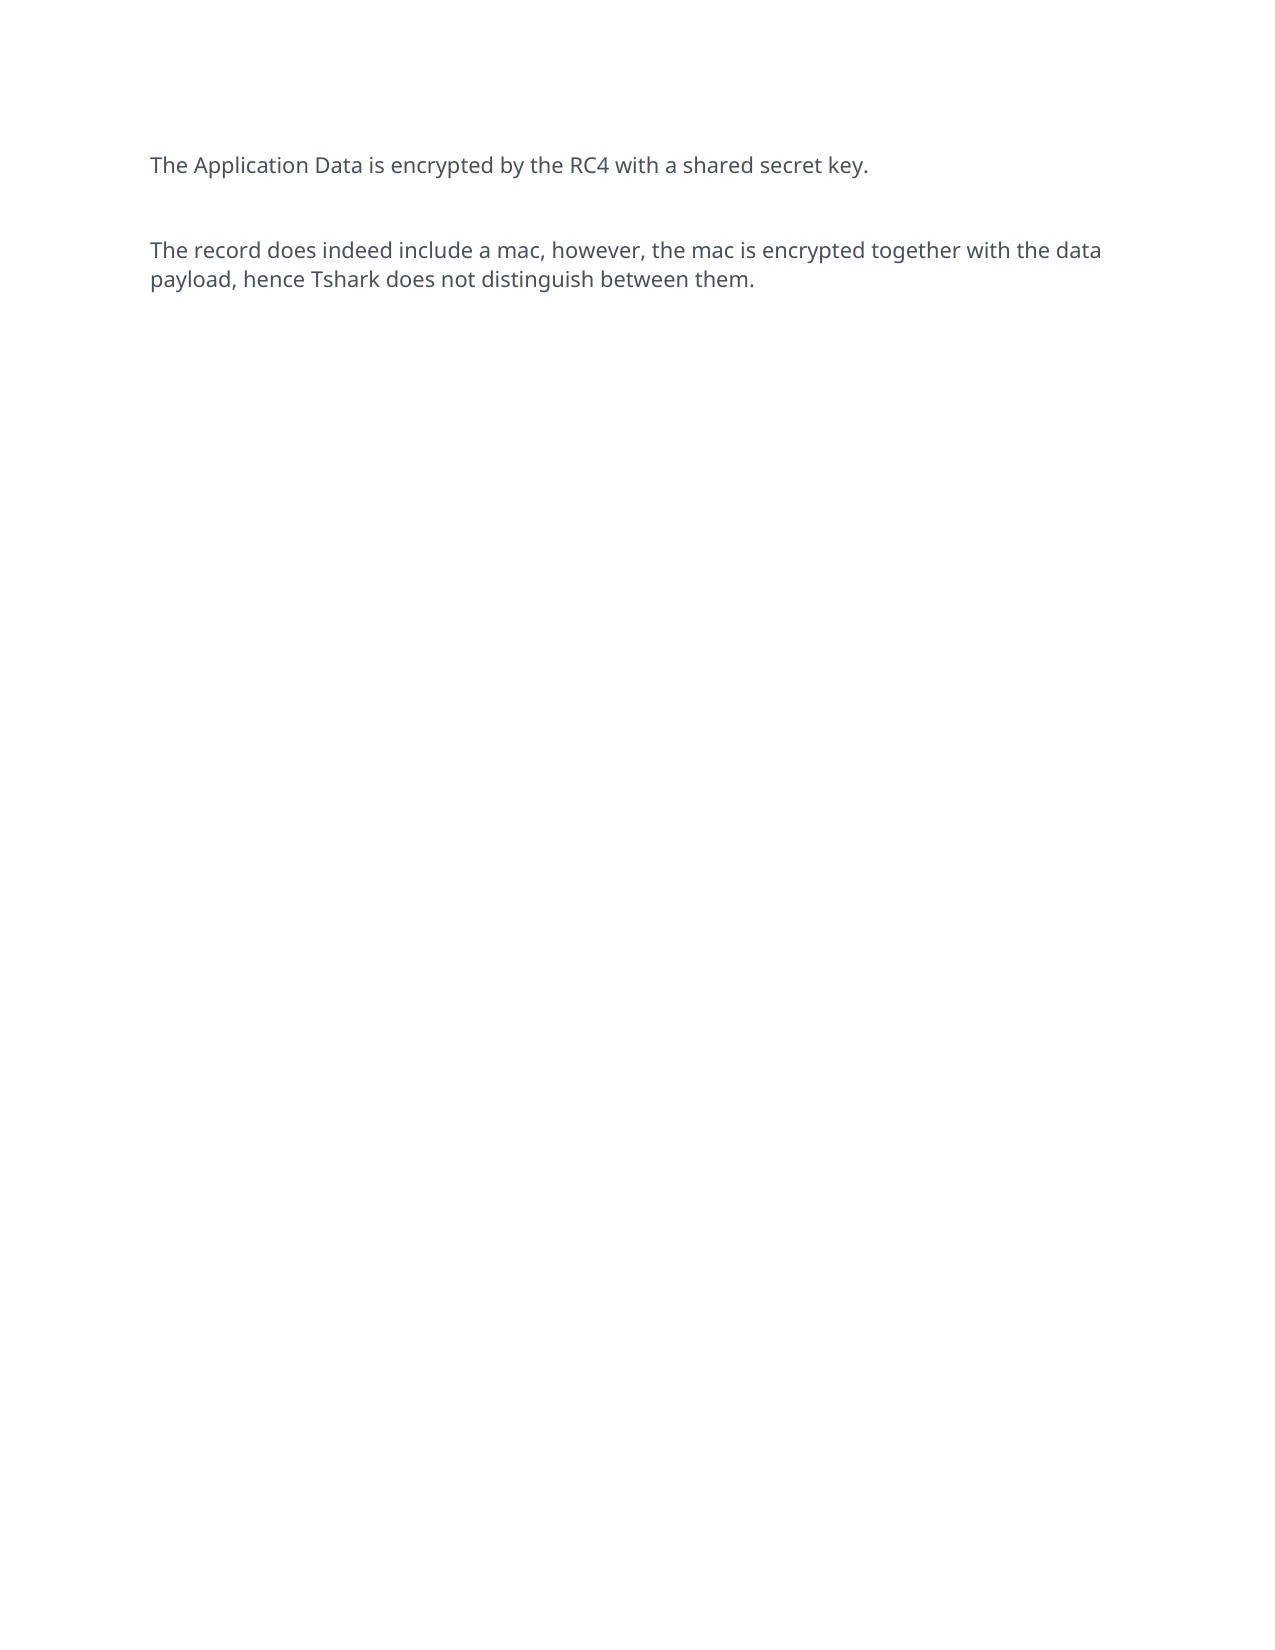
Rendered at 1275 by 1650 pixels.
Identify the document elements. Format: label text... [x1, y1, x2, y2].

text The Application Data is encrypted by the RC4 with a shared secret key. [150, 150, 1125, 180]
text The record does indeed include a mac, however, the mac is encrypted together with the data payload, hence Tshark does not distinguish between them. [150, 234, 1125, 294]
